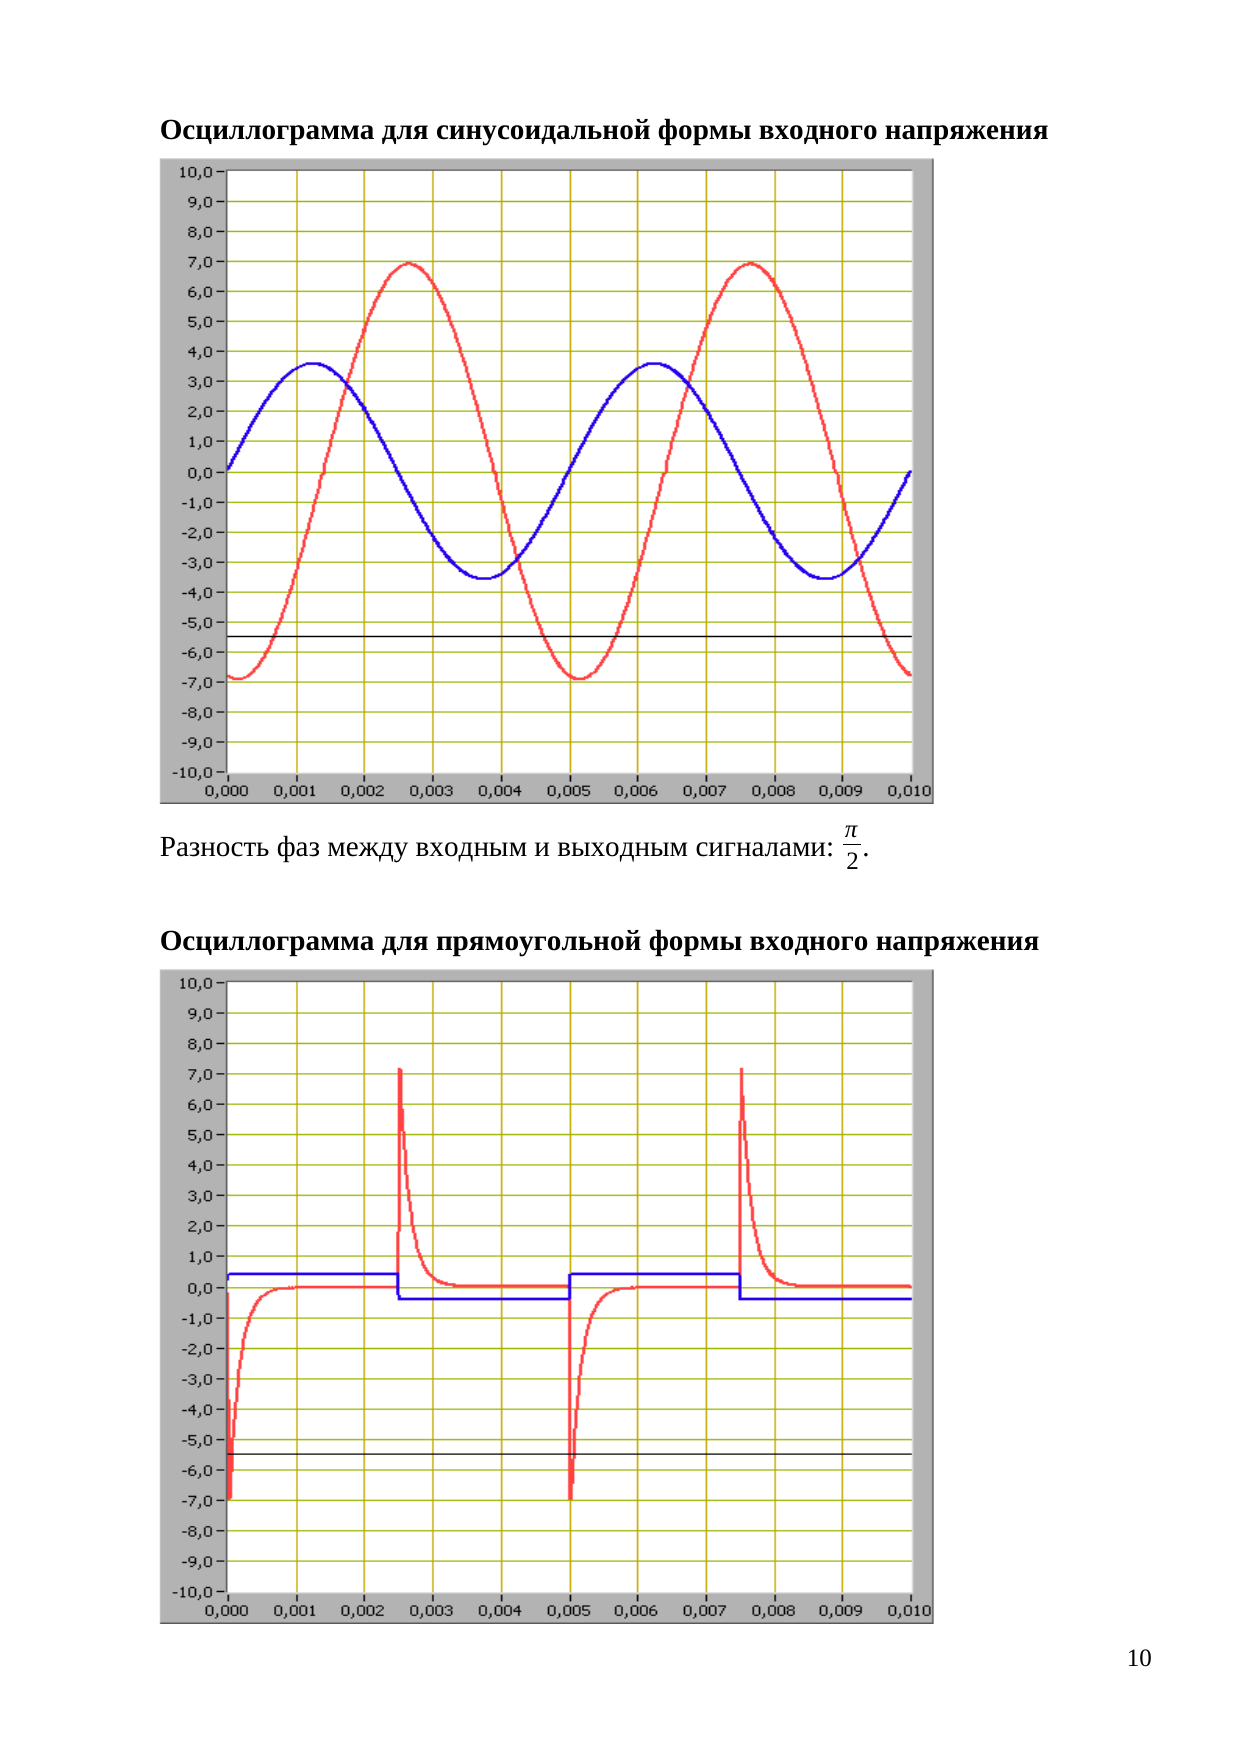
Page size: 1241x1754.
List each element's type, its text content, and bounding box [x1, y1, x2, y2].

text Осциллограмма для прямоугольной формы входного напряжения [159, 923, 1152, 957]
text Разность фаз между входным и выходным сигналами: . [159, 816, 1152, 875]
picture [159, 158, 934, 804]
picture [159, 969, 934, 1624]
text Осциллограмма для синусоидальной формы входного напряжения [159, 112, 1152, 146]
